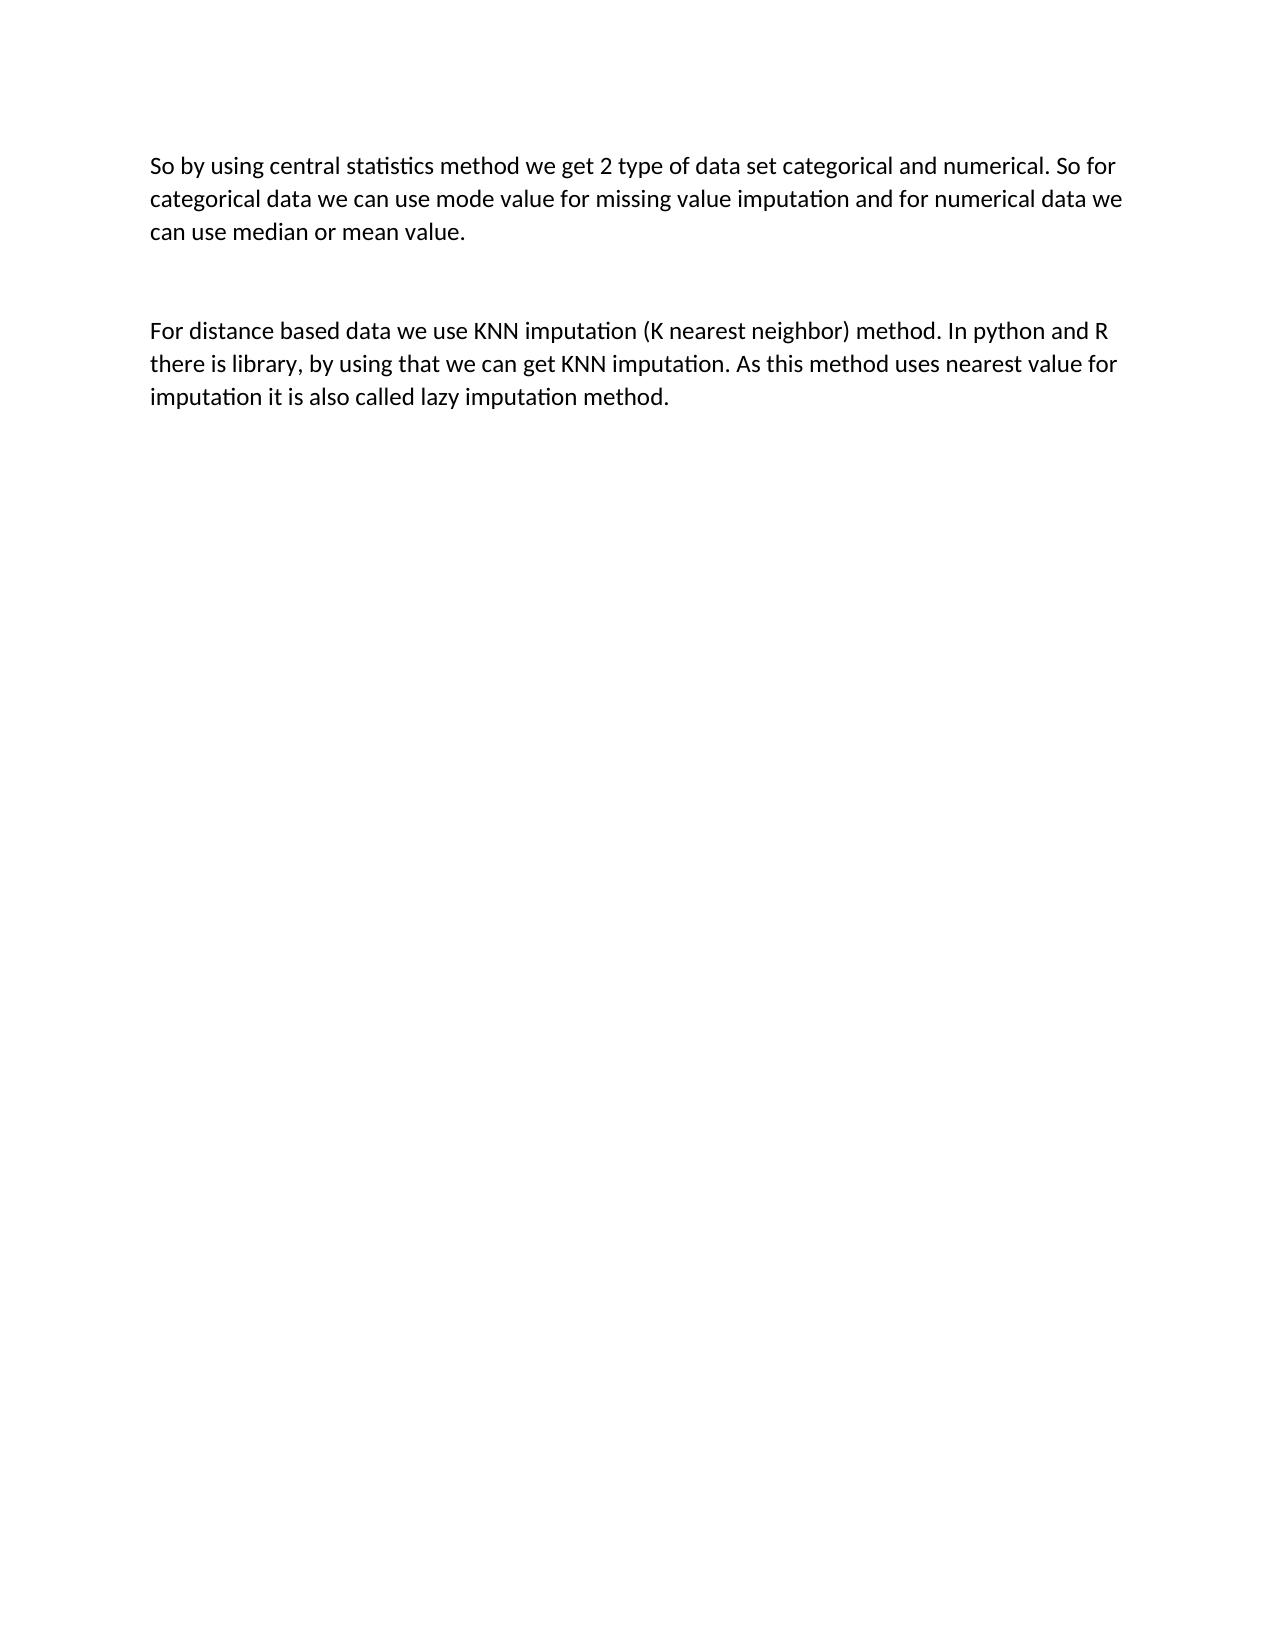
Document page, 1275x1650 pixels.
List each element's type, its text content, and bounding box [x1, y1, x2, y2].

text For distance based data we use KNN imputation (K nearest neighbor) method. In python and R there is library, by using that we can get KNN imputation. As this method uses nearest value for imputation it is also called lazy imputation method. [150, 315, 1125, 411]
text So by using central statistics method we get 2 type of data set categorical and numerical. So for categorical data we can use mode value for missing value imputation and for numerical data we can use median or mean value. [150, 150, 1125, 246]
